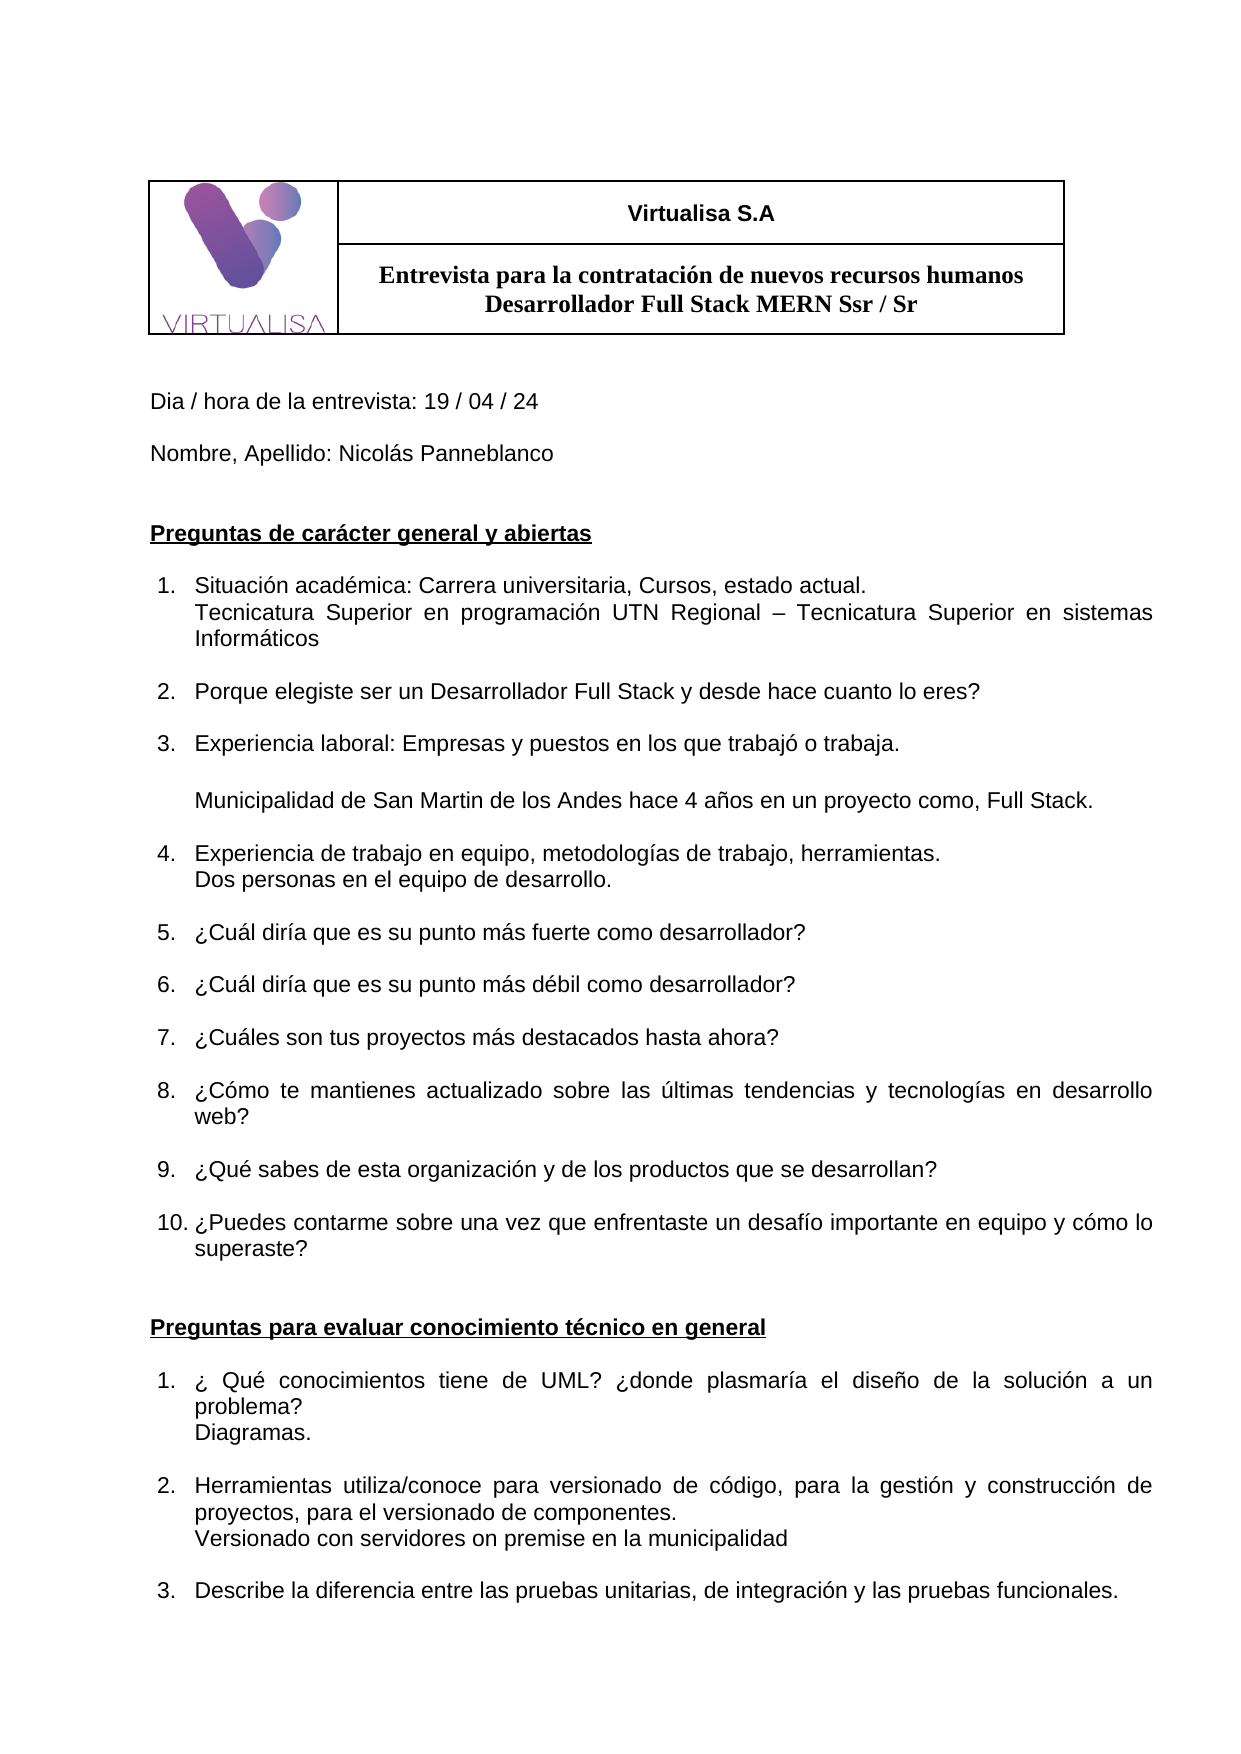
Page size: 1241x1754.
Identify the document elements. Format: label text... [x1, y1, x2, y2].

list ¿Puedes contarme sobre una vez que enfrentaste un desafío importante en equipo y cómo lo superaste? [157, 1208, 1153, 1261]
title Preguntas para evaluar conocimiento técnico en general [150, 1314, 1153, 1340]
text Dos personas en el equipo de desarrollo. [194, 866, 1153, 892]
table_header [150, 182, 162, 333]
list ¿Qué sabes de esta organización y de los productos que se desarrollan? [157, 1156, 1153, 1182]
text Diagramas. [194, 1419, 1153, 1446]
table_cell Entrevista para la contratación de nuevos recursos humanos Desarrollador Full Stack MERN Ssr / Sr [339, 245, 1063, 333]
list Herramientas utiliza/conoce para versionado de código, para la gestión y construcción de proyectos, para el versionado de componentes. [157, 1472, 1153, 1525]
list ¿Cuáles son tus proyectos más destacados hasta ahora? [157, 1024, 1153, 1050]
text Nombre, Apellido: Nicolás Panneblanco [150, 440, 1153, 467]
list ¿Cómo te mantienes actualizado sobre las últimas tendencias y tecnologías en desarrollo web? [157, 1077, 1153, 1129]
text Versionado con servidores on premise en la municipalidad [194, 1525, 1153, 1551]
list Experiencia de trabajo en equipo, metodologías de trabajo, herramientas. [157, 839, 1153, 866]
text Dia / hora de la entrevista: 19 / 04 / 24 [150, 388, 1153, 414]
text Municipalidad de San Martin de los Andes hace 4 años en un proyecto como, Full Stack. [194, 787, 1153, 813]
title Preguntas de carácter general y abiertas [150, 519, 1153, 546]
list ¿ Qué conocimientos tiene de UML? ¿donde plasmaría el diseño de la solución a un problema? [157, 1367, 1153, 1419]
list ¿Cuál diría que es su punto más débil como desarrollador? [157, 971, 1153, 998]
list Describe la diferencia entre las pruebas unitarias, de integración y las pruebas funcionales. [157, 1577, 1153, 1604]
table_header [325, 182, 337, 333]
list Porque elegiste ser un Desarrollador Full Stack y desde hace cuanto lo eres? [157, 678, 1153, 704]
list ¿Cuál diría que es su punto más fuerte como desarrollador? [157, 919, 1153, 945]
list Situación académica: Carrera universitaria, Cursos, estado actual. [157, 572, 1153, 598]
picture [162, 182, 325, 333]
text Tecnicatura Superior en programación UTN Regional – Tecnicatura Superior en sistemas Informáticos [194, 598, 1153, 651]
list Experiencia laboral: Empresas y puestos en los que trabajó o trabaja. [157, 730, 1153, 757]
table_header Virtualisa S.A [339, 182, 1063, 243]
